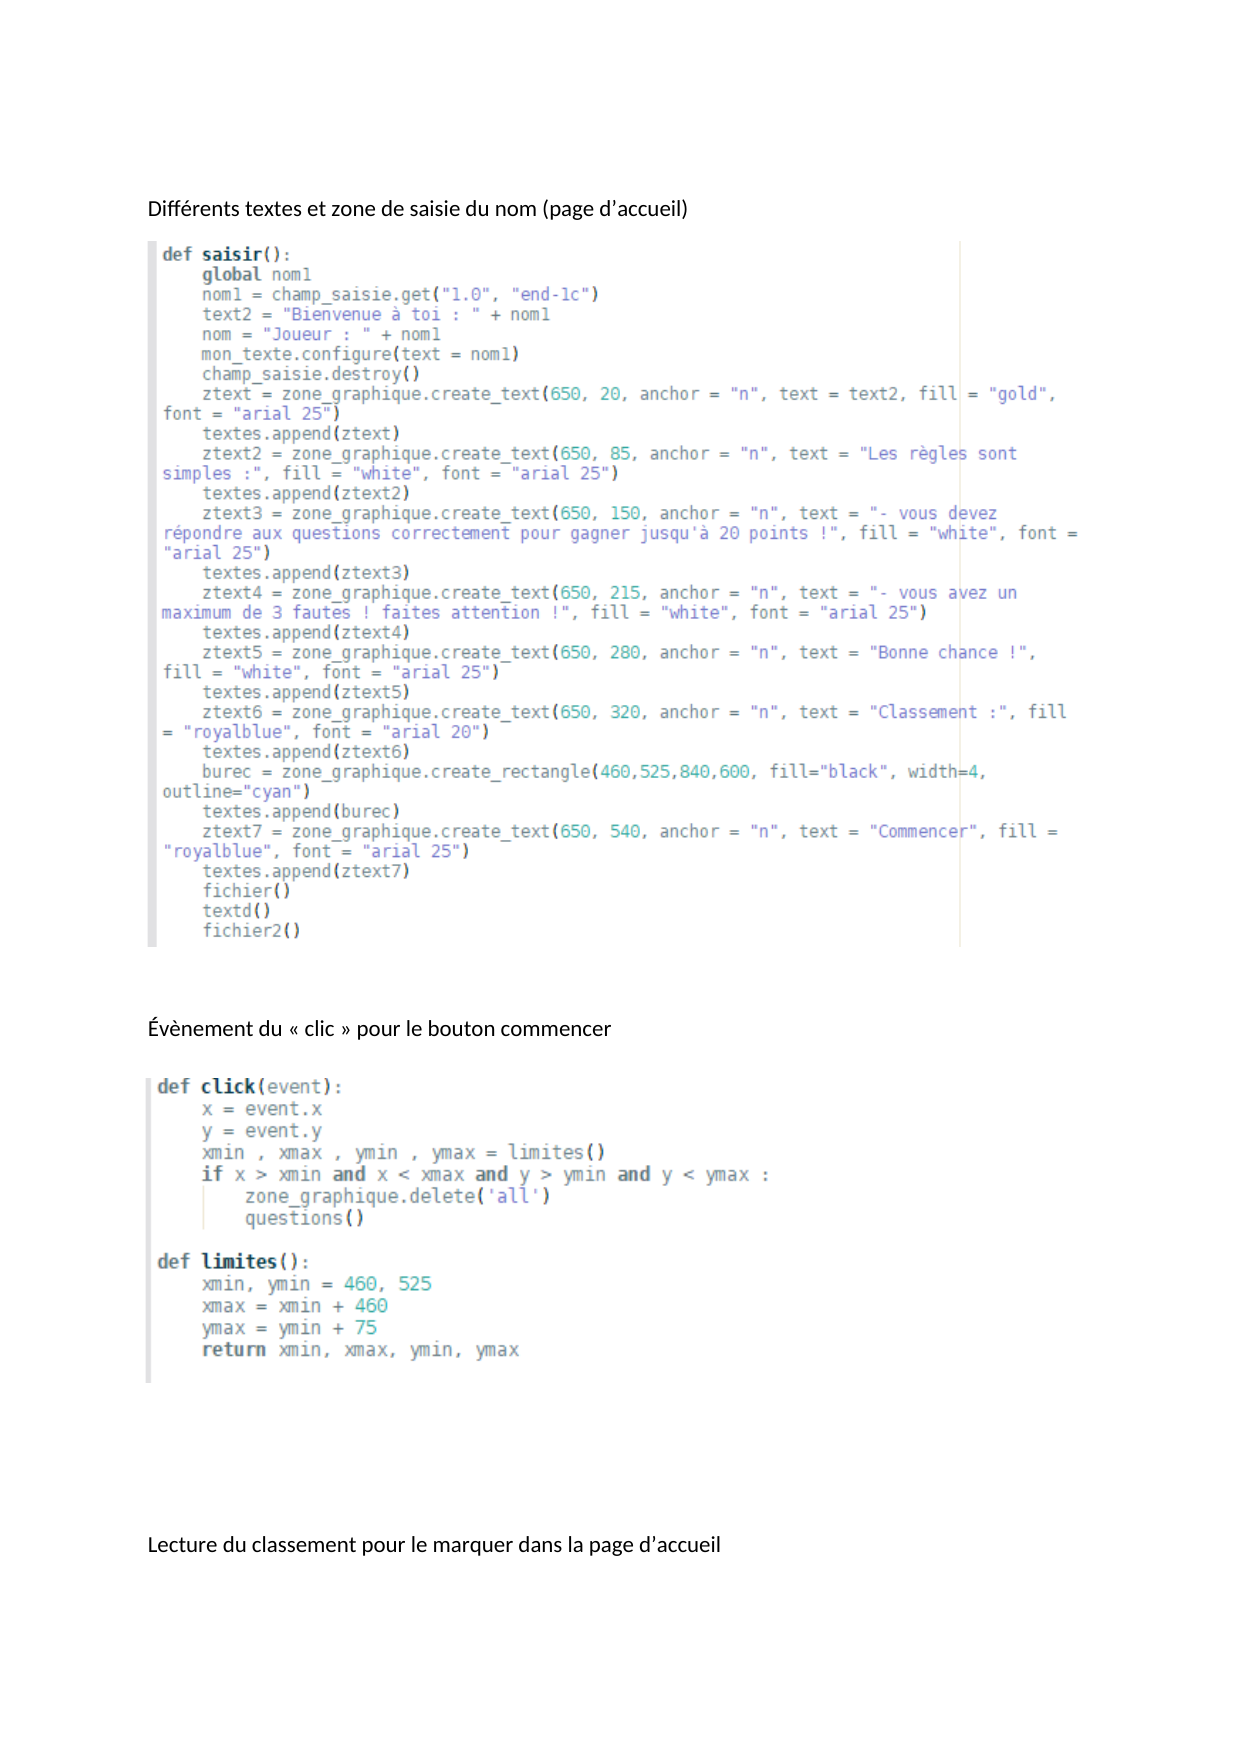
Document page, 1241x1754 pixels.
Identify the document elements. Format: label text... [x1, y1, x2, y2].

picture [145, 1078, 821, 1383]
text Différents textes et zone de saisie du nom (page d’accueil) [148, 194, 1093, 222]
text Lecture du classement pour le marquer dans la page d’accueil [148, 1530, 1093, 1558]
text Évènement du « clic » pour le bouton commencer [148, 1014, 1093, 1043]
picture [147, 241, 1093, 947]
